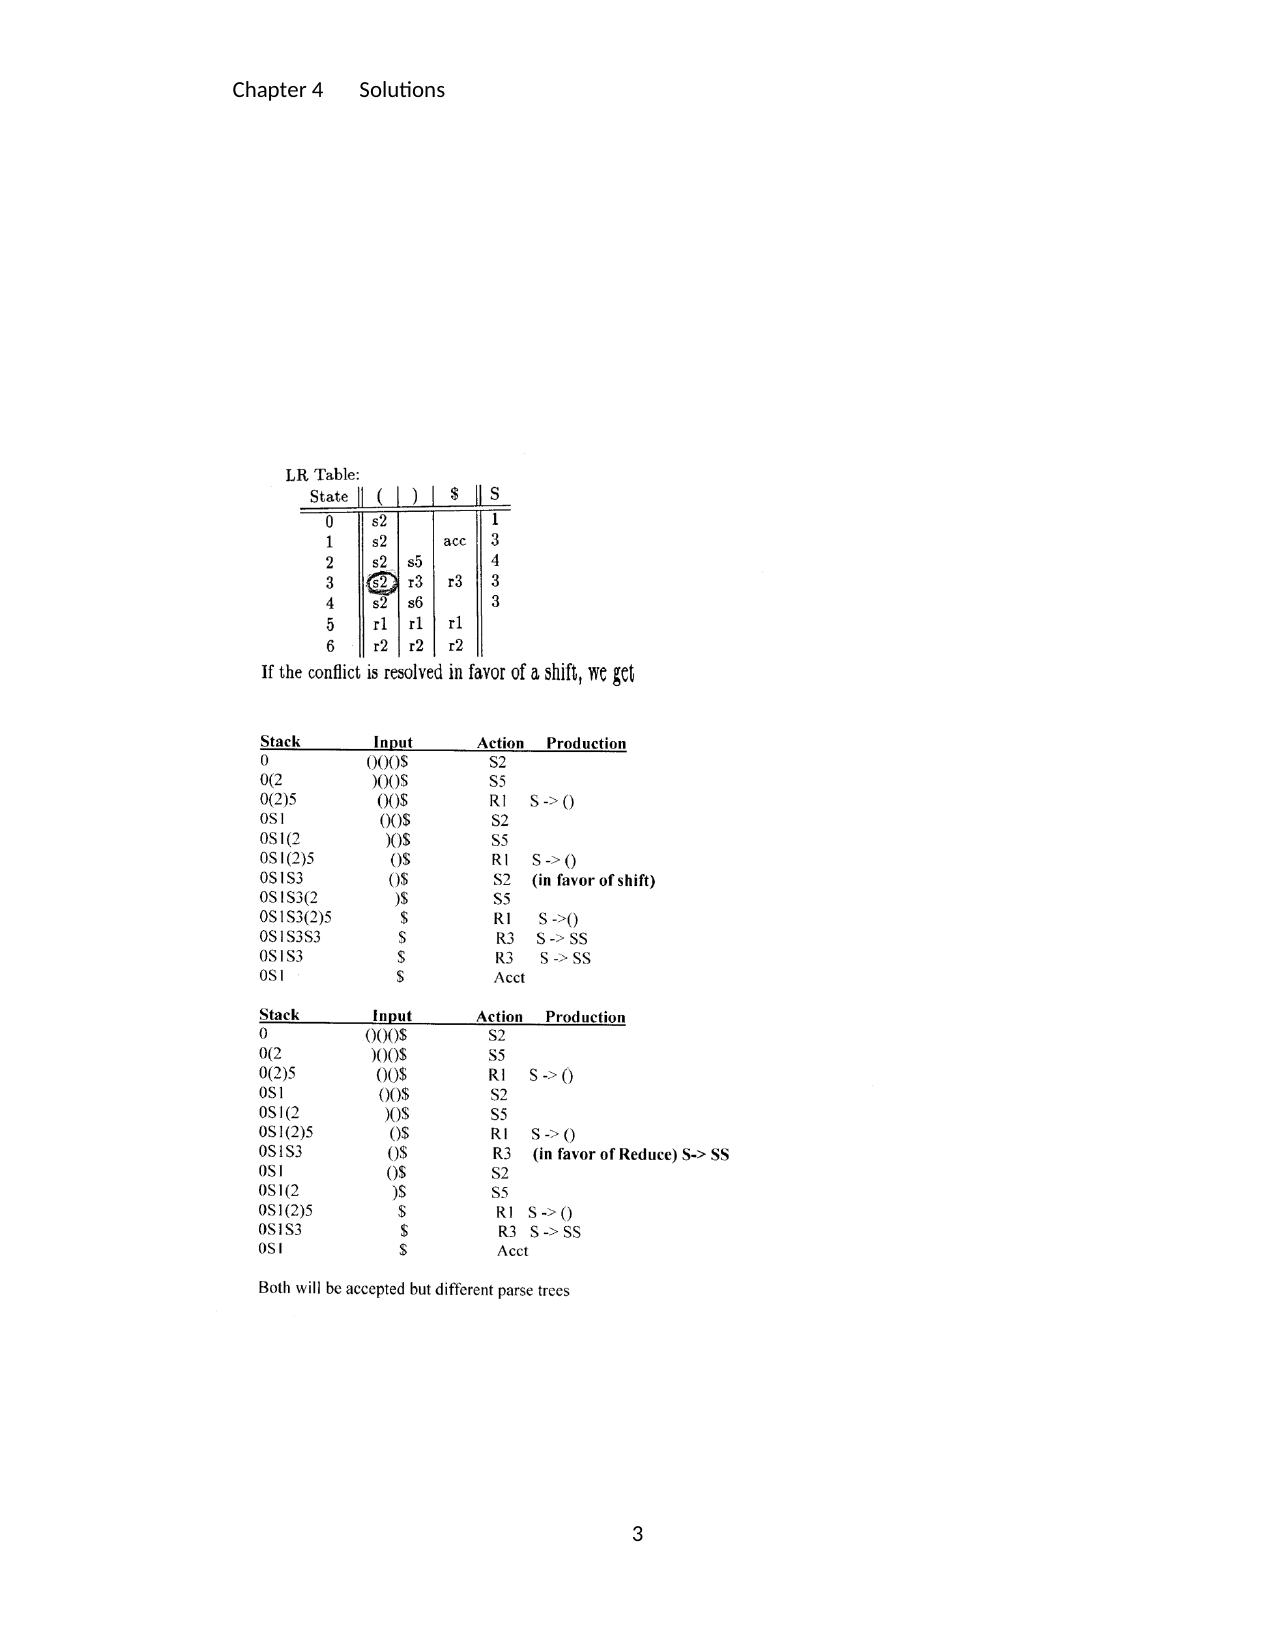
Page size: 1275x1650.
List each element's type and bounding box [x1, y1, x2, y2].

picture [150, 150, 1125, 1430]
